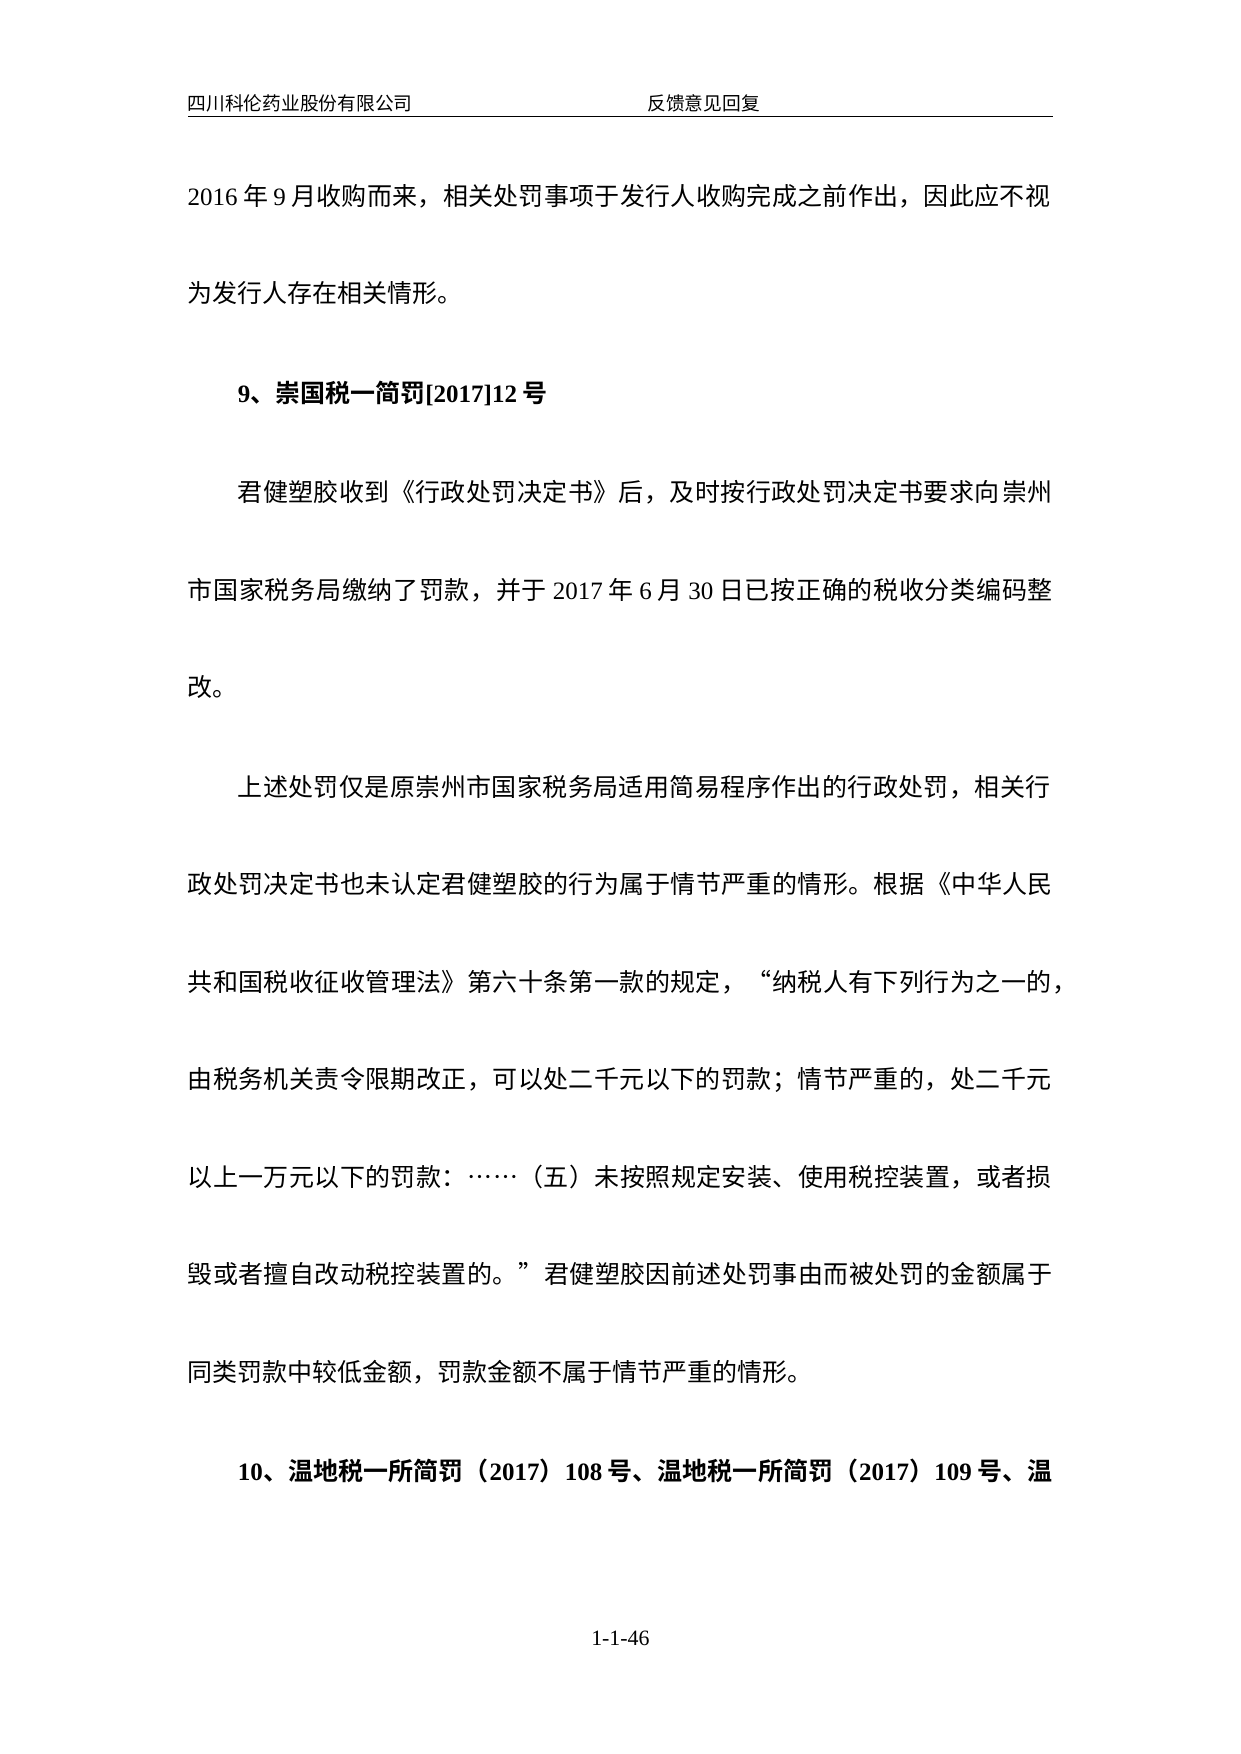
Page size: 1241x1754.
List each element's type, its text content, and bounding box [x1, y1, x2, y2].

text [187, 162, 1053, 324]
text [187, 1437, 1053, 1502]
text 上述处罚仅是原崇州市国家税务局适用简易程序作出的行政处罚，相关行政处罚决定书也未认定君健塑胶的行为属于情节严重的情形。根据《中华人民共和国税收征收管理法》第六十条第一款的规定，“纳税人有下列行为之一的，由税务机关责令限期改正，可以处二千元以下的罚款；情节严重的，处二千元以上一万元以下的罚款：……（五）未按照规定安装、使用税控装置，或者损毁或者擅自改动税控装置的。”君健塑胶因前述处罚事由而被处罚的金额属于同类罚款中较低金额，罚款金额不属于情节严重的情形。 [187, 753, 1053, 1403]
text 君健塑胶收到《行政处罚决定书》后，及时按行政处罚决定书要求向崇州市国家税务局缴纳了罚款，并于2017年6月30日已按正确的税收分类编码整改。 [187, 458, 1053, 718]
text 9、崇国税一简罚[2017]12号 [187, 359, 1053, 424]
